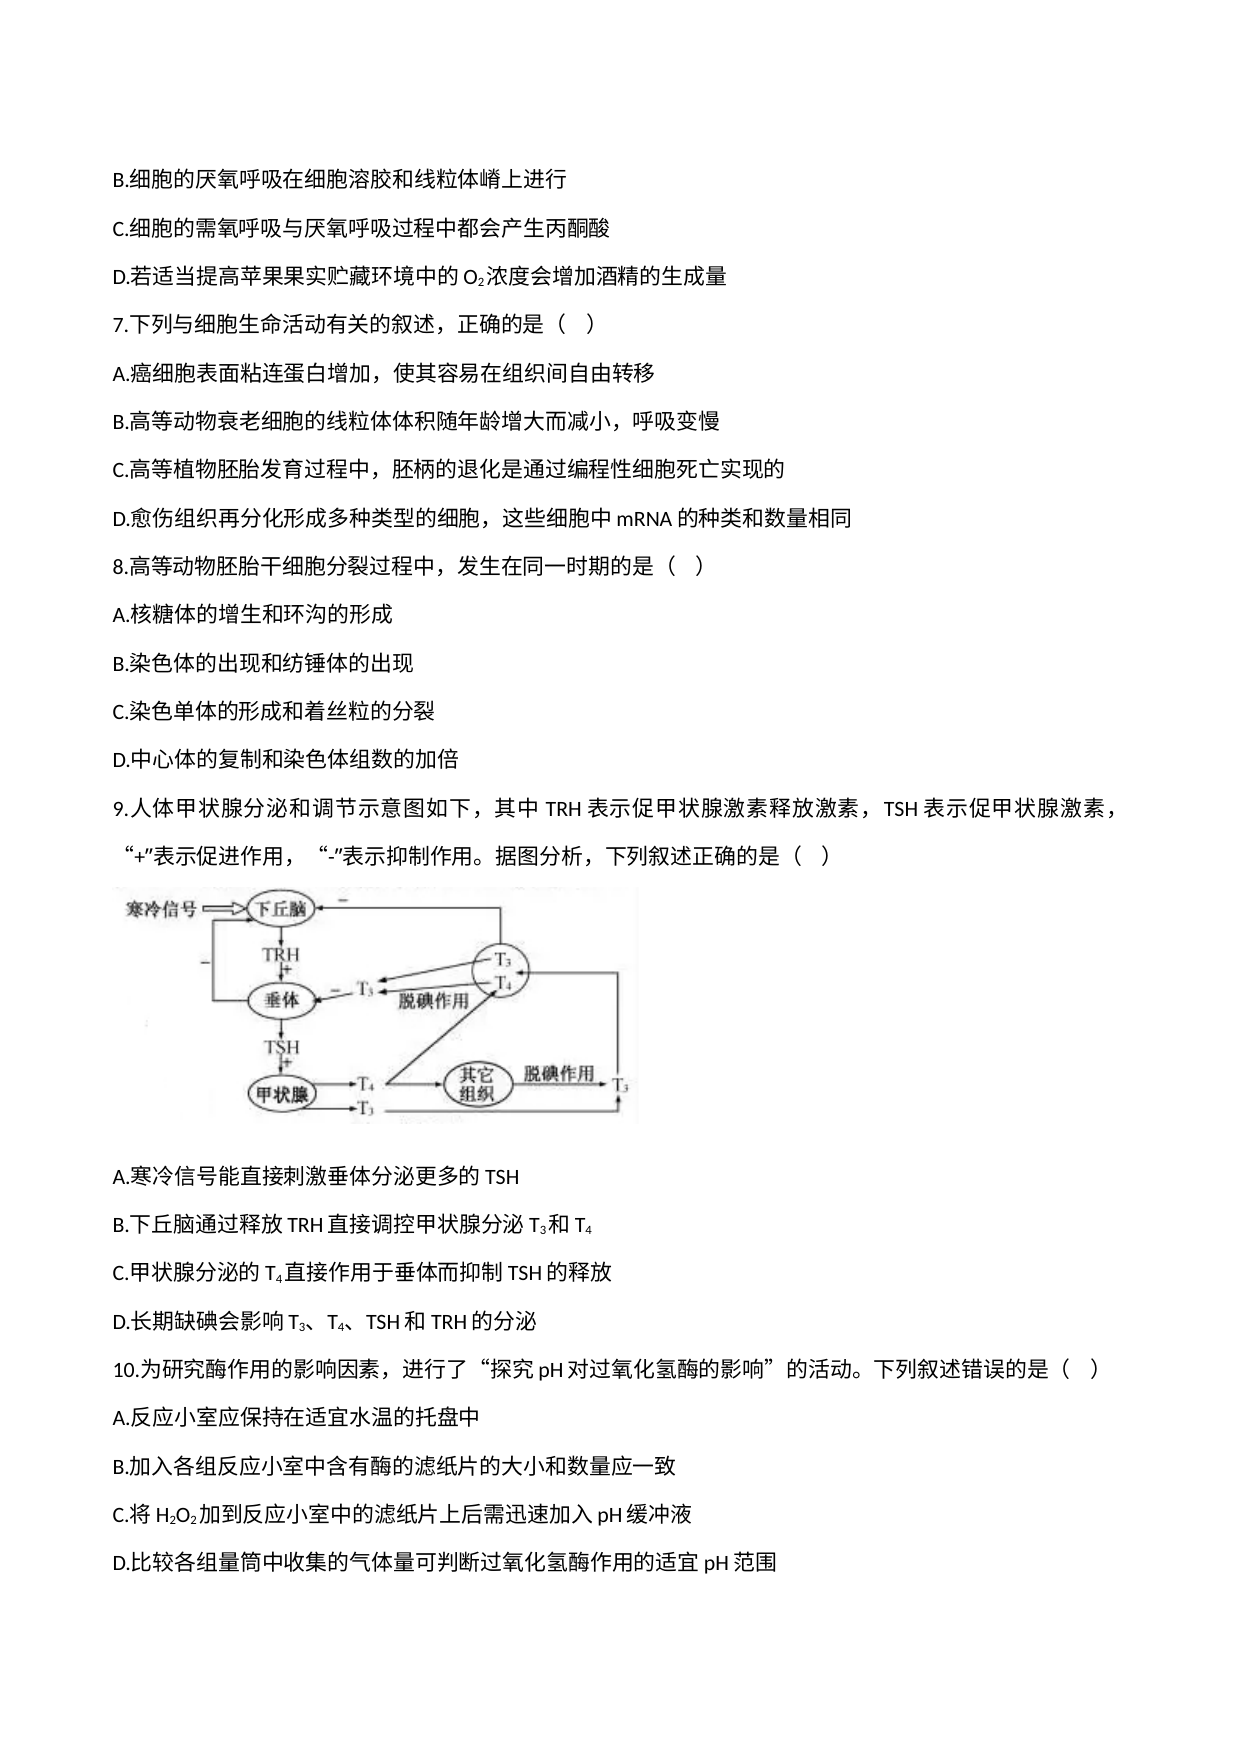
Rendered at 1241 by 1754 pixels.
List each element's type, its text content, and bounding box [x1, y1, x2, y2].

text 10.为研究酶作用的影响因素，进行了“探究pH对过氧化氢酶的影响”的活动。下列叙述错误的是（ ） [112, 1352, 1128, 1384]
text D.中心体的复制和染色体组数的加倍 [112, 742, 1128, 774]
text B.染色体的出现和纺锤体的出现 [112, 645, 1128, 678]
text B.细胞的厌氧呼吸在细胞溶胶和线粒体嵴上进行 [112, 162, 1128, 194]
text C.细胞的需氧呼吸与厌氧呼吸过程中都会产生丙酮酸 [112, 210, 1128, 243]
text B.加入各组反应小室中含有酶的滤纸片的大小和数量应一致 [112, 1448, 1128, 1481]
text A.寒冷信号能直接刺激垂体分泌更多的TSH [112, 1158, 1128, 1191]
text C.高等植物胚胎发育过程中，胚柄的退化是通过编程性细胞死亡实现的 [112, 452, 1128, 484]
text D.长期缺碘会影响T3、T4、TSH和TRH的分泌 [112, 1303, 1128, 1336]
text B.高等动物衰老细胞的线粒体体积随年龄增大而减小，呼吸变慢 [112, 404, 1128, 436]
text C.将H2O2加到反应小室中的滤纸片上后需迅速加入pH缓冲液 [112, 1497, 1128, 1529]
picture [112, 887, 639, 1124]
text 8.高等动物胚胎干细胞分裂过程中，发生在同一时期的是（ ） [112, 549, 1128, 581]
text B.下丘脑通过释放TRH直接调控甲状腺分泌T3和T4 [112, 1207, 1128, 1239]
text C.甲状腺分泌的T4直接作用于垂体而抑制TSH的释放 [112, 1255, 1128, 1287]
text 9.人体甲状腺分泌和调节示意图如下，其中TRH表示促甲状腺激素释放激素，TSH表示促甲状腺激素，“+”表示促进作用，“-”表示抑制作用。据图分析，下列叙述正确的是（ ） [112, 790, 1128, 872]
text A.反应小室应保持在适宜水温的托盘中 [112, 1400, 1128, 1432]
text D.愈伤组织再分化形成多种类型的细胞，这些细胞中mRNA的种类和数量相同 [112, 500, 1128, 533]
text D.若适当提高苹果果实贮藏环境中的O2浓度会增加酒精的生成量 [112, 259, 1128, 291]
text C.染色单体的形成和着丝粒的分裂 [112, 694, 1128, 726]
text D.比较各组量筒中收集的气体量可判断过氧化氢酶作用的适宜pH范围 [112, 1545, 1128, 1577]
text A.癌细胞表面粘连蛋白增加，使其容易在组织间自由转移 [112, 355, 1128, 388]
text 7.下列与细胞生命活动有关的叙述，正确的是（ ） [112, 307, 1128, 339]
text A.核糖体的增生和环沟的形成 [112, 597, 1128, 629]
